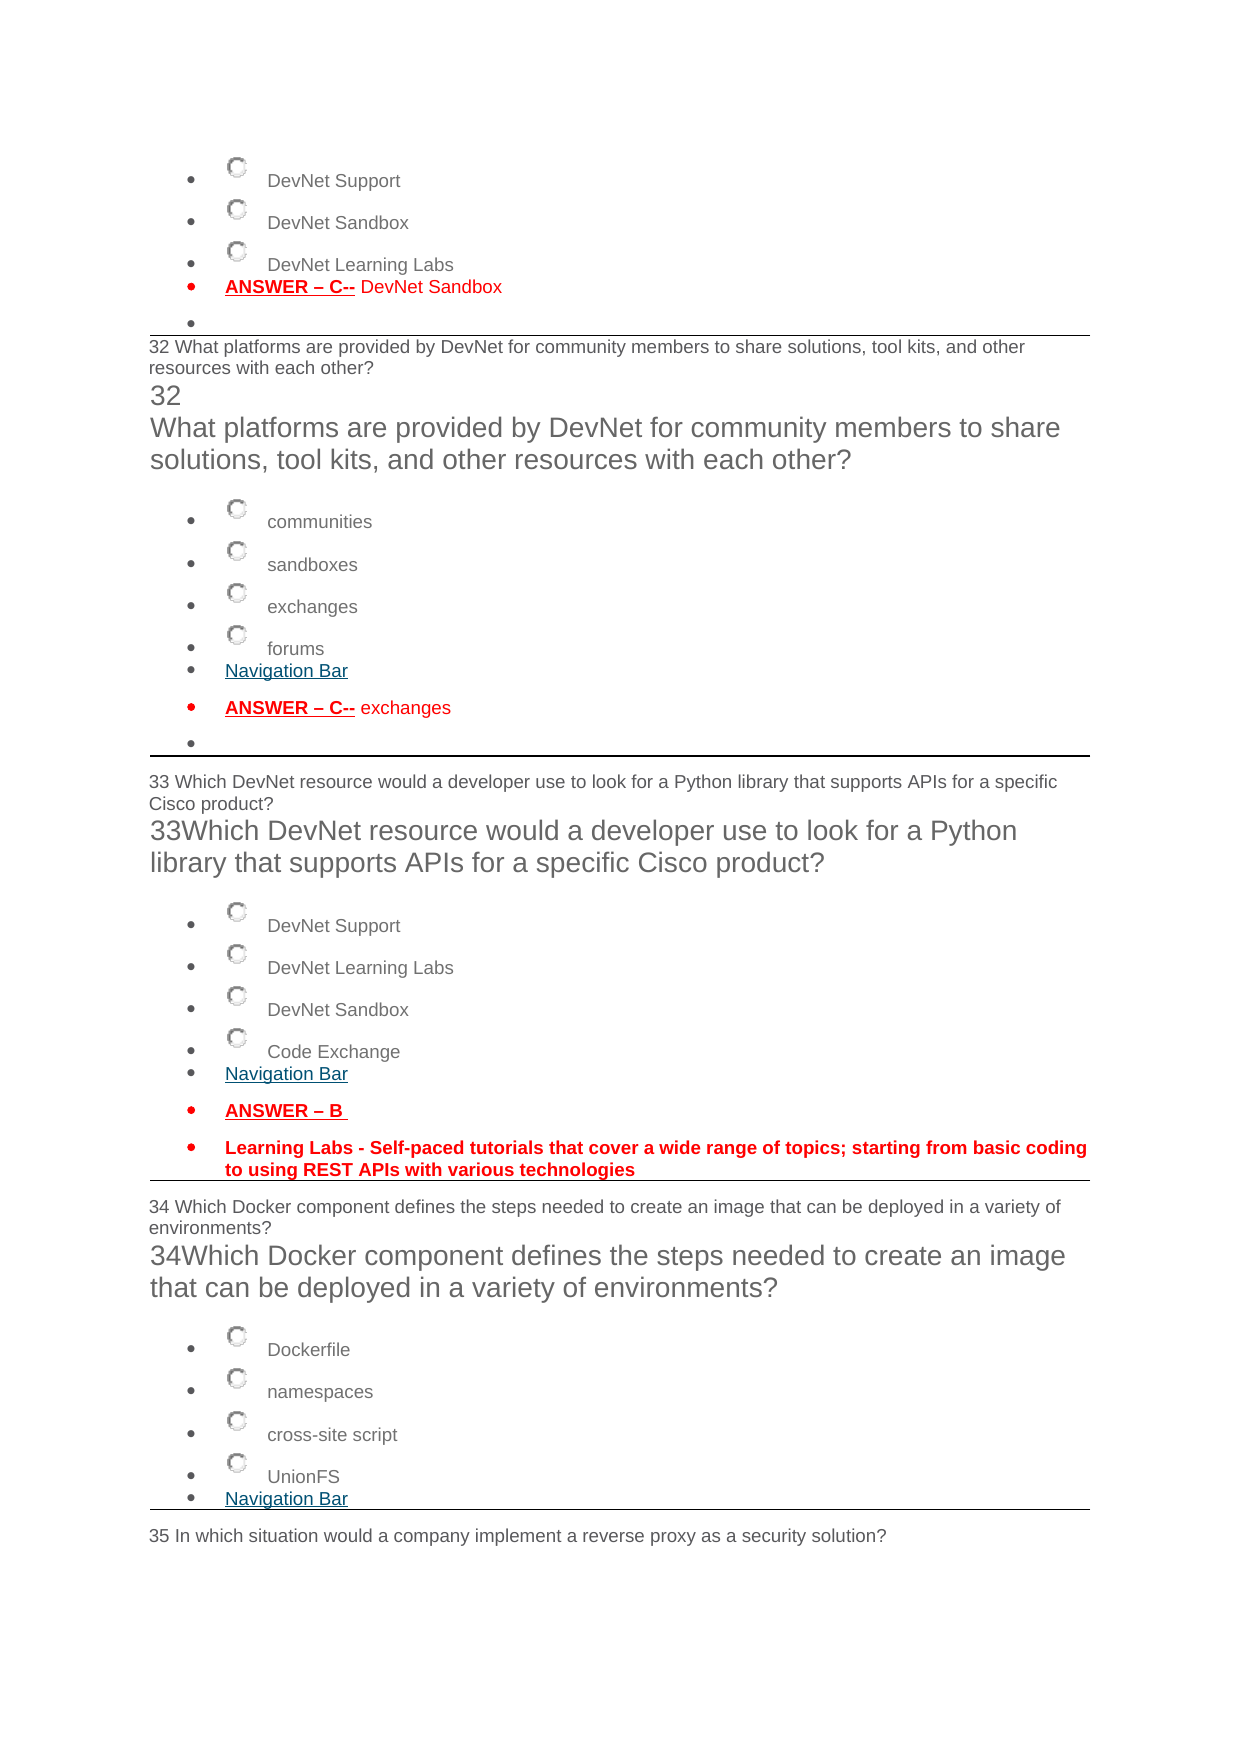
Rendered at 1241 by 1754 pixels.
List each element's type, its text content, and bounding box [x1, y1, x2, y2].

list DevNet Support [187, 150, 1090, 192]
list Navigation Bar [187, 1487, 1090, 1509]
list Learning Labs - Self-paced tutorials that cover a wide range of topics; starting from basic coding to using REST APIs with various technologies [187, 1137, 1090, 1180]
list DevNet Learning Labs [187, 234, 1090, 276]
text 32 What platforms are provided by DevNet for community members to share solutions, tool kits, and other resources with each other? [148, 335, 1092, 378]
text 32 What platforms are provided by DevNet for community members to share solutions, tool kits, and other resources with each other? [150, 378, 1090, 476]
list DevNet Sandbox [187, 979, 1090, 1021]
list Code Exchange [187, 1021, 1090, 1063]
list DevNet Sandbox [187, 192, 1090, 234]
list ANSWER – C-- DevNet Sandbox [187, 276, 1090, 298]
list sandboxes [187, 533, 1090, 576]
text 33Which DevNet resource would a developer use to look for a Python library that supports APIs for a specific Cisco product? [150, 814, 1090, 879]
list Dockerfile [187, 1319, 1090, 1361]
list forums [187, 618, 1090, 660]
list Navigation Bar [187, 1063, 1090, 1085]
list Navigation Bar [187, 660, 1090, 682]
text 33 Which DevNet resource would a developer use to look for a Python library that supports APIs for a specific Cisco product? [148, 771, 1092, 814]
list DevNet Learning Labs [187, 937, 1090, 979]
text 34 Which Docker component defines the steps needed to create an image that can be deployed in a variety of environments? [148, 1196, 1092, 1239]
list DevNet Support [187, 894, 1090, 937]
list ANSWER – C-- exchanges [187, 697, 1090, 719]
list communities [187, 491, 1090, 533]
list exchanges [187, 576, 1090, 618]
list namespaces [187, 1361, 1090, 1403]
text 34Which Docker component defines the steps needed to create an image that can be deployed in a variety of environments? [150, 1239, 1090, 1303]
list ANSWER – B [187, 1100, 1090, 1122]
text 35 In which situation would a company implement a reverse proxy as a security solution? [148, 1524, 1092, 1546]
list cross-site script [187, 1403, 1090, 1445]
list UnionFS [187, 1445, 1090, 1487]
